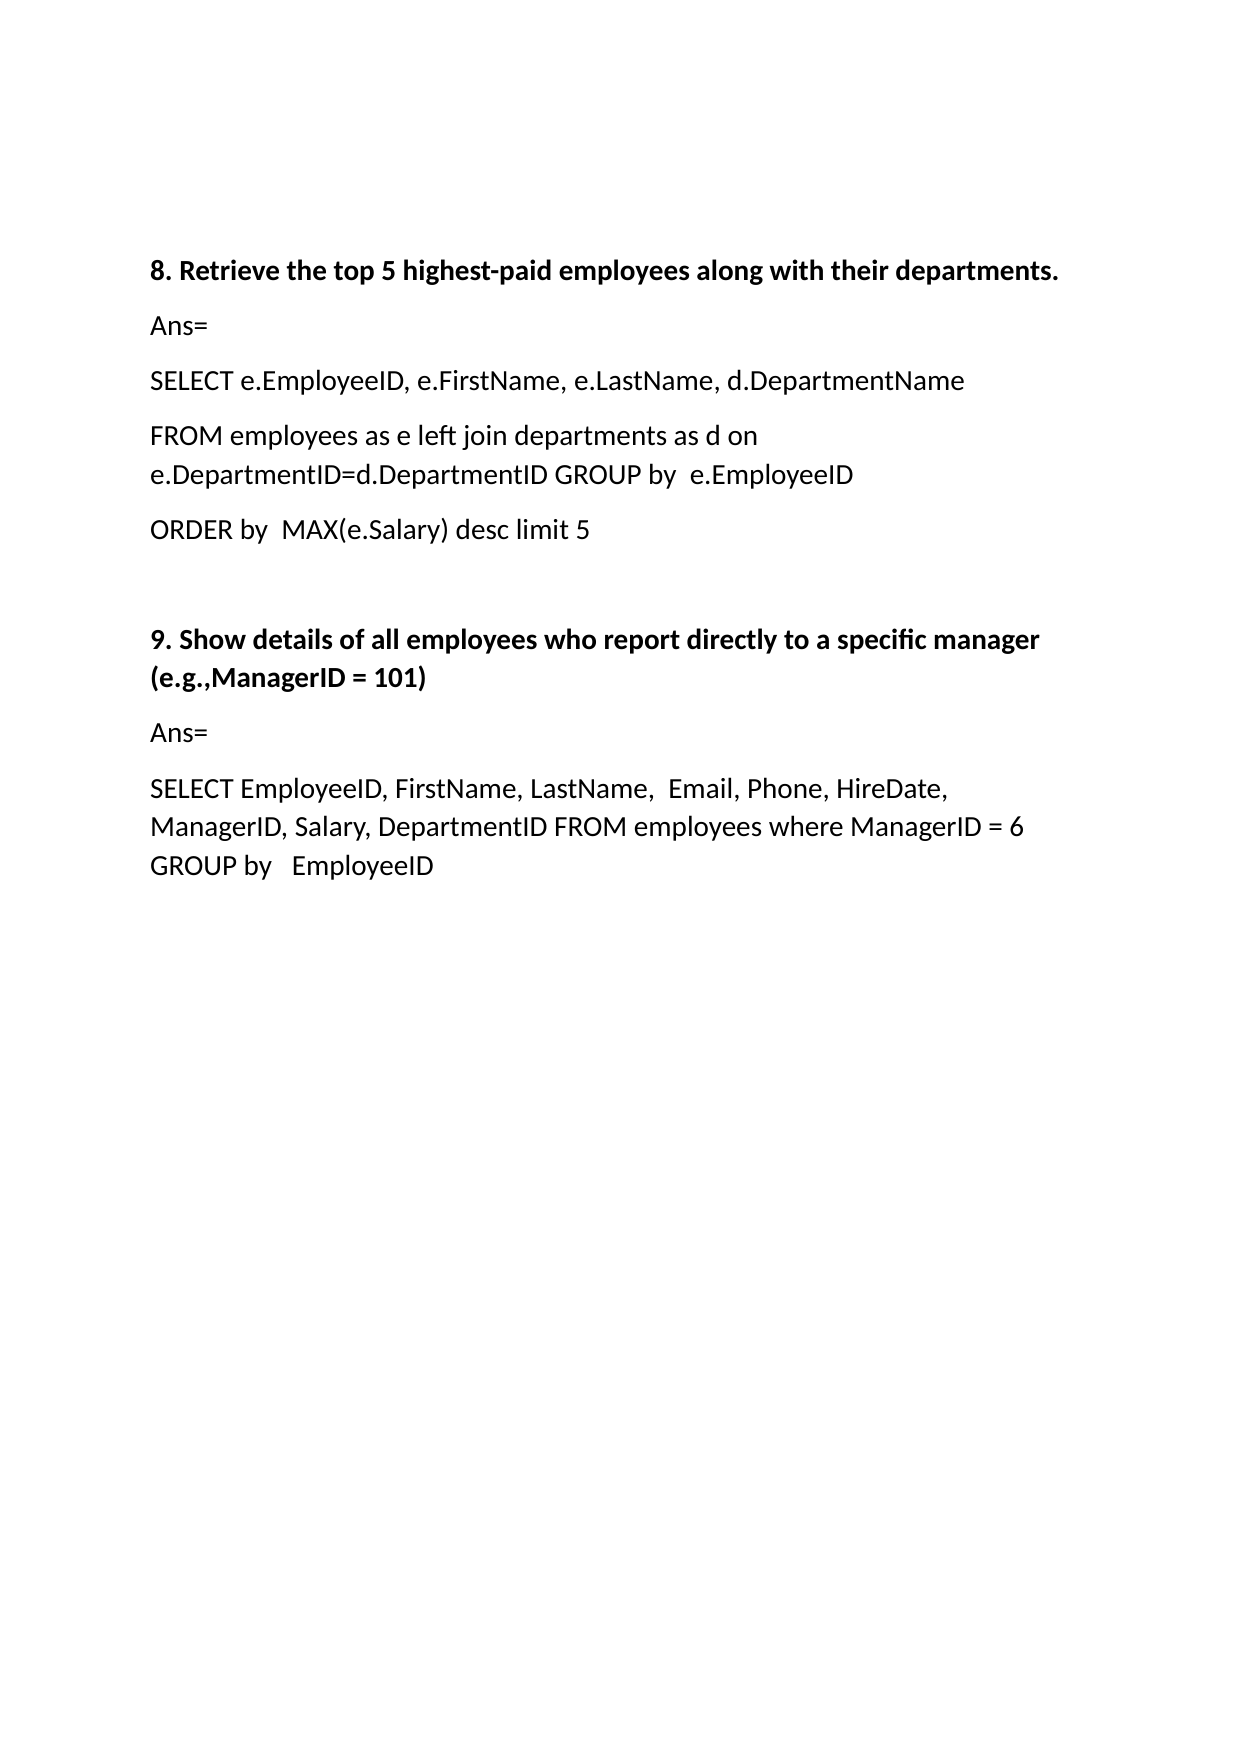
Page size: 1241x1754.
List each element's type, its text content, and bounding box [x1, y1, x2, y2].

text FROM employees as e left join departments as d on e.DepartmentID=d.DepartmentID GROUP by e.EmployeeID [150, 417, 1090, 491]
text SELECT EmployeeID, FirstName, LastName, Email, Phone, HireDate, ManagerID, Salary, DepartmentID FROM employees where ManagerID = 6 GROUP by EmployeeID [150, 770, 1090, 882]
text Ans= [150, 714, 1090, 750]
text Ans= [150, 307, 1090, 343]
text SELECT e.EmployeeID, e.FirstName, e.LastName, d.DepartmentName [150, 362, 1090, 398]
text ORDER by MAX(e.Salary) desc limit 5 [150, 511, 1090, 546]
text 8. Retrieve the top 5 highest-paid employees along with their departments. [150, 252, 1090, 288]
text 9. Show details of all employees who report directly to a specific manager (e.g.,ManagerID = 101) [150, 621, 1090, 695]
